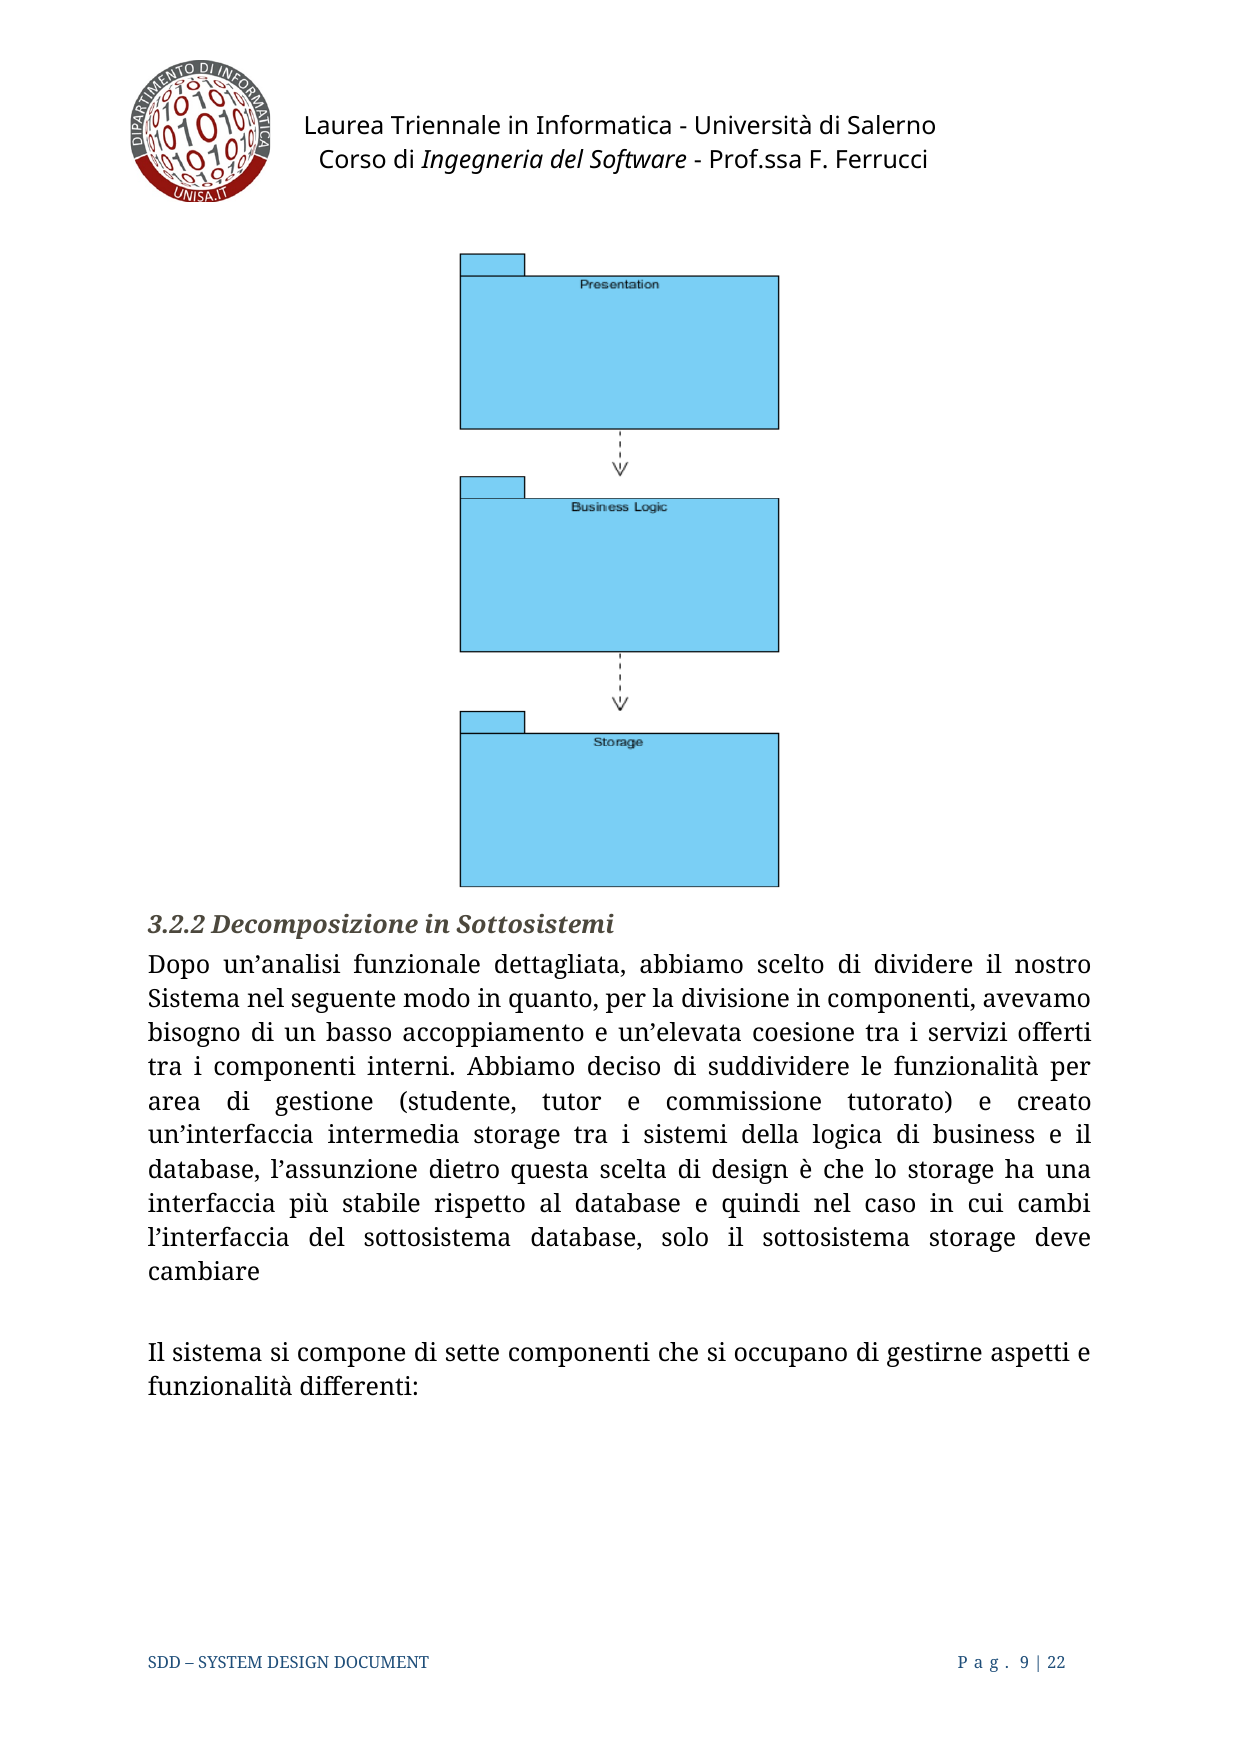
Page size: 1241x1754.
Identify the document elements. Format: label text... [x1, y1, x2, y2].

text Il sistema si compone di sette componenti che si occupano di gestirne aspetti e funzionalità differenti: [148, 1334, 1092, 1402]
picture [129, 60, 271, 201]
subtitle 3.2.2 Decomposizione in Sottosistemi [148, 906, 1092, 941]
picture [439, 244, 801, 901]
text Dopo un’analisi funzionale dettagliata, abbiamo scelto di dividere il nostro Sistema nel seguente modo in quanto, per la divisione in componenti, avevamo bisogno di un basso accoppiamento e un’elevata coesione tra i servizi offerti tra i componenti interni. Abbiamo deciso di suddividere le funzionalità per area di gestione (studente, tutor e commissione tutorato) e creato un’interfaccia intermedia storage tra i sistemi della logica di business e il database, l’assunzione dietro questa scelta di design è che lo storage ha una interfaccia più stabile rispetto al database e quindi nel caso in cui cambi l’interfaccia del sottosistema database, solo il sottosistema storage deve cambiare [148, 947, 1092, 1287]
